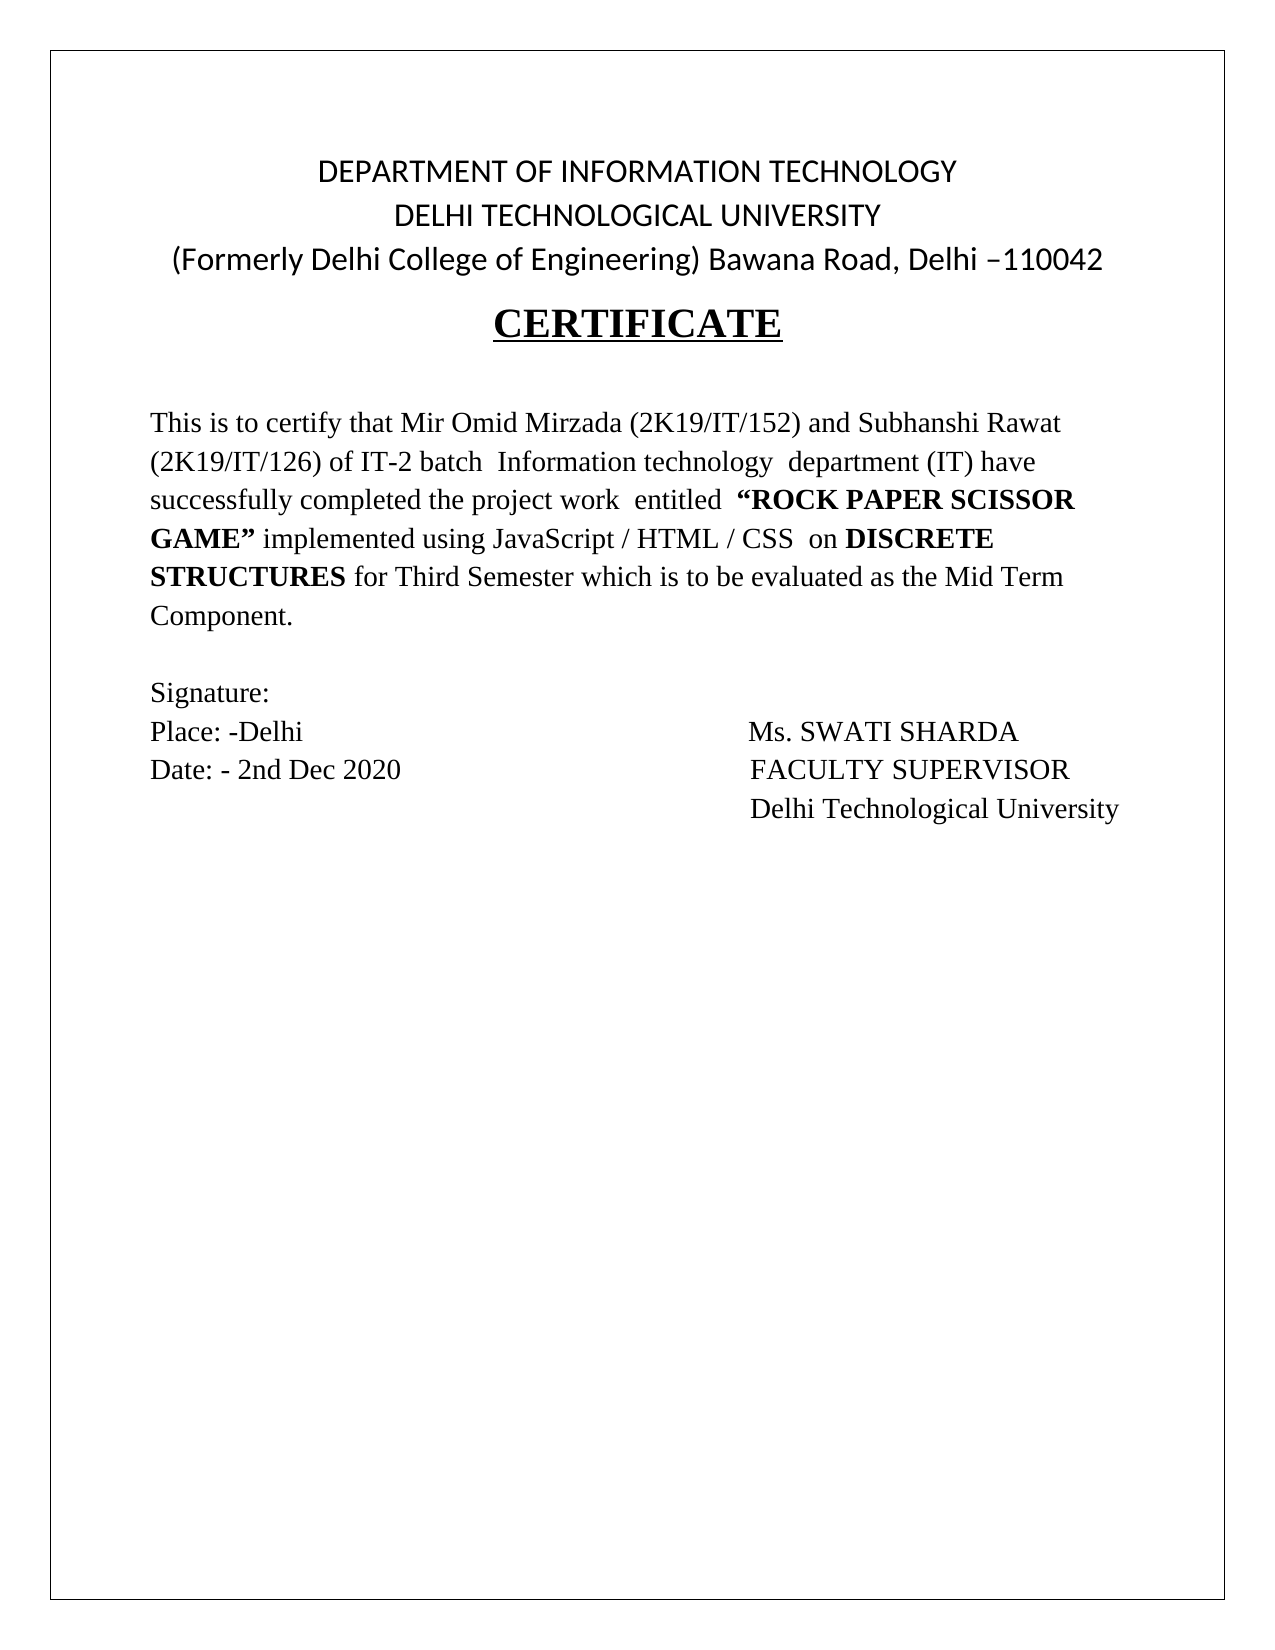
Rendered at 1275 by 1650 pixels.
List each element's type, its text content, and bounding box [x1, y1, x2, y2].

text This is to certify that Mir Omid Mirzada (2K19/IT/152) and Subhanshi Rawat (2K19/IT/126) of IT-2 batch Information technology department (IT) have successfully completed the project work entitled “ROCK PAPER SCISSOR GAME” implemented using JavaScript / HTML / CSS on DISCRETE STRUCTURES for Third Semester which is to be evaluated as the Mid Term Component. [150, 405, 1125, 632]
text Signature: [150, 675, 1125, 709]
text Delhi Technological University [150, 791, 1125, 824]
text Date: - 2nd Dec 2020 FACULTY SUPERVISOR [150, 752, 1125, 786]
text CERTIFICATE [150, 298, 1125, 346]
text DEPARTMENT OF INFORMATION TECHNOLOGY DELHI TECHNOLOGICAL UNIVERSITY (Formerly Delhi College of Engineering) Bawana Road, Delhi –110042 [150, 150, 1125, 279]
text Place: -Delhi Ms. SWATI SHARDA [150, 714, 1125, 747]
